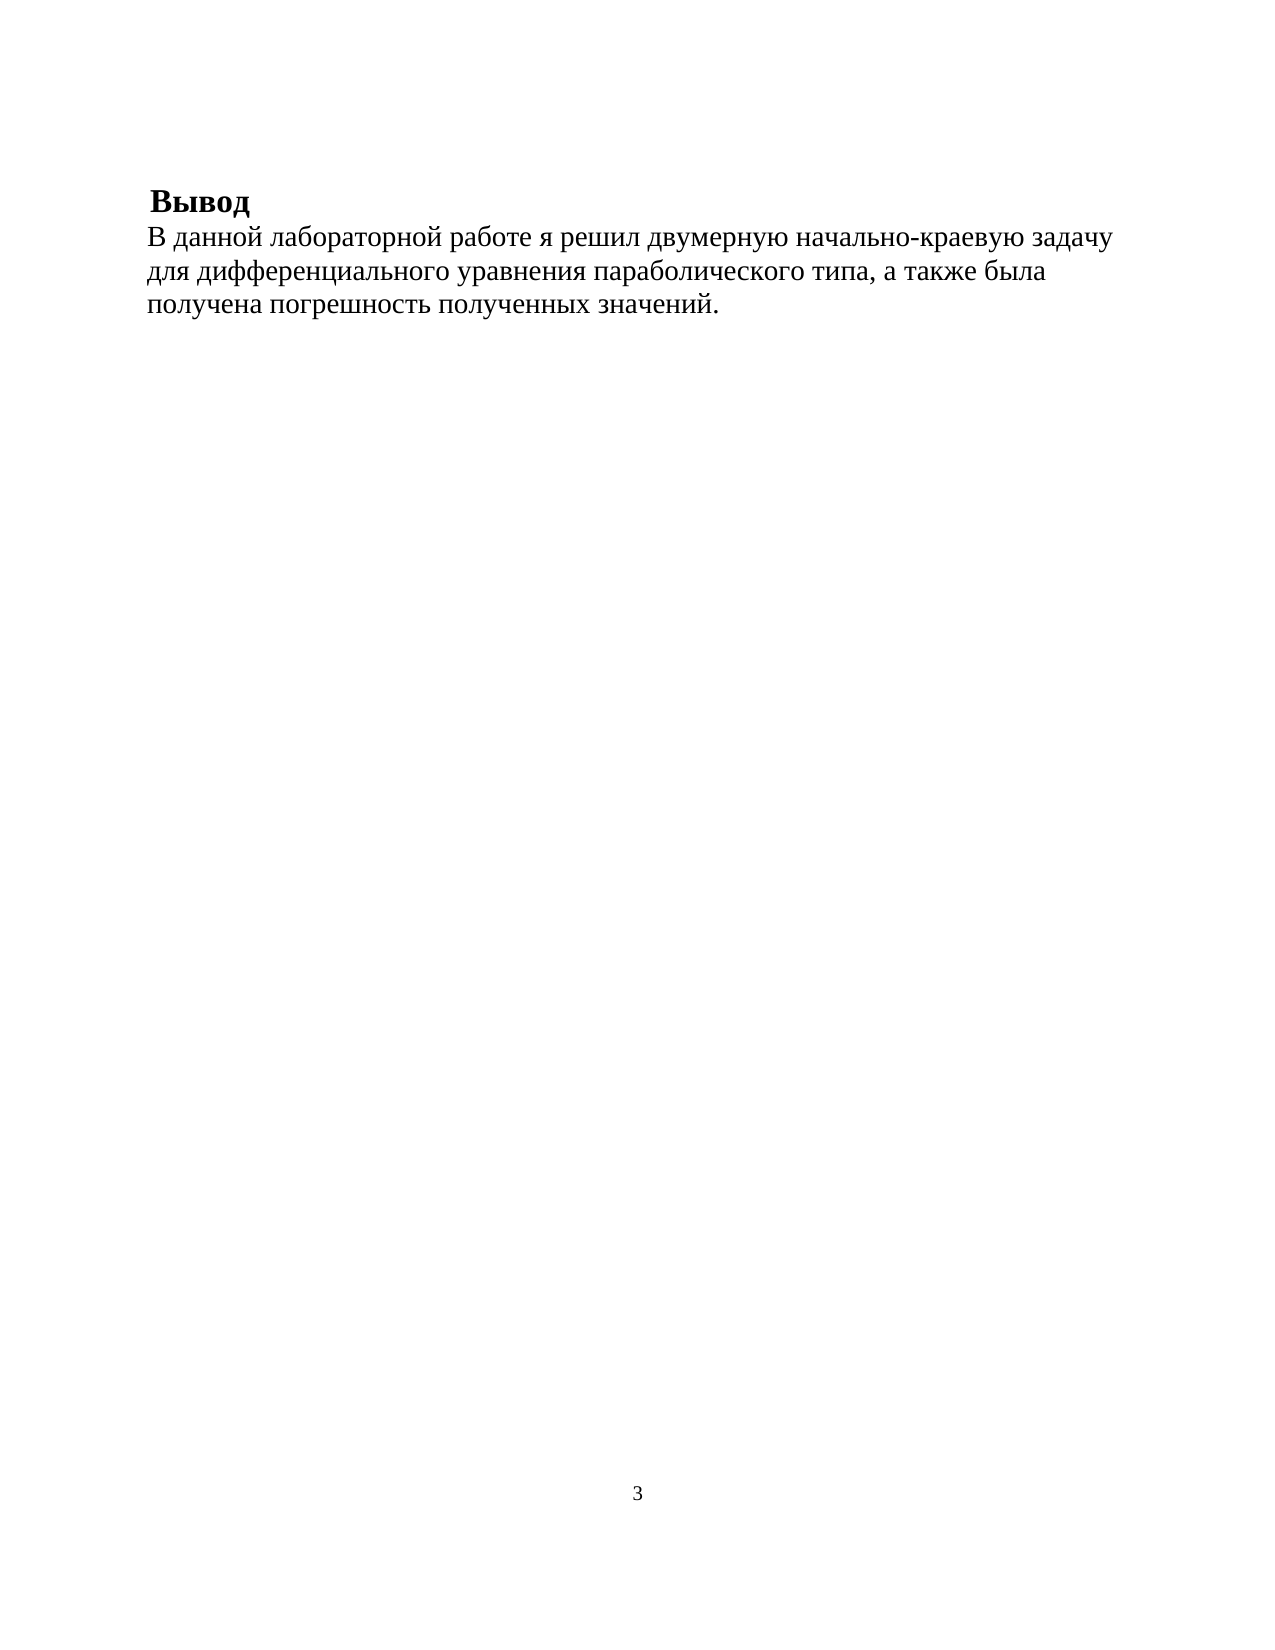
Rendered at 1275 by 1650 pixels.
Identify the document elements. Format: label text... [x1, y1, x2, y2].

subtitle Вывод [150, 181, 1137, 219]
text получена погрешность полученных значений. [139, 286, 1137, 320]
text В данной лабораторной работе я решил двумерную начально-краевую задачу [139, 219, 1137, 253]
text для дифференциального уравнения параболического типа, а также была [139, 253, 1137, 286]
